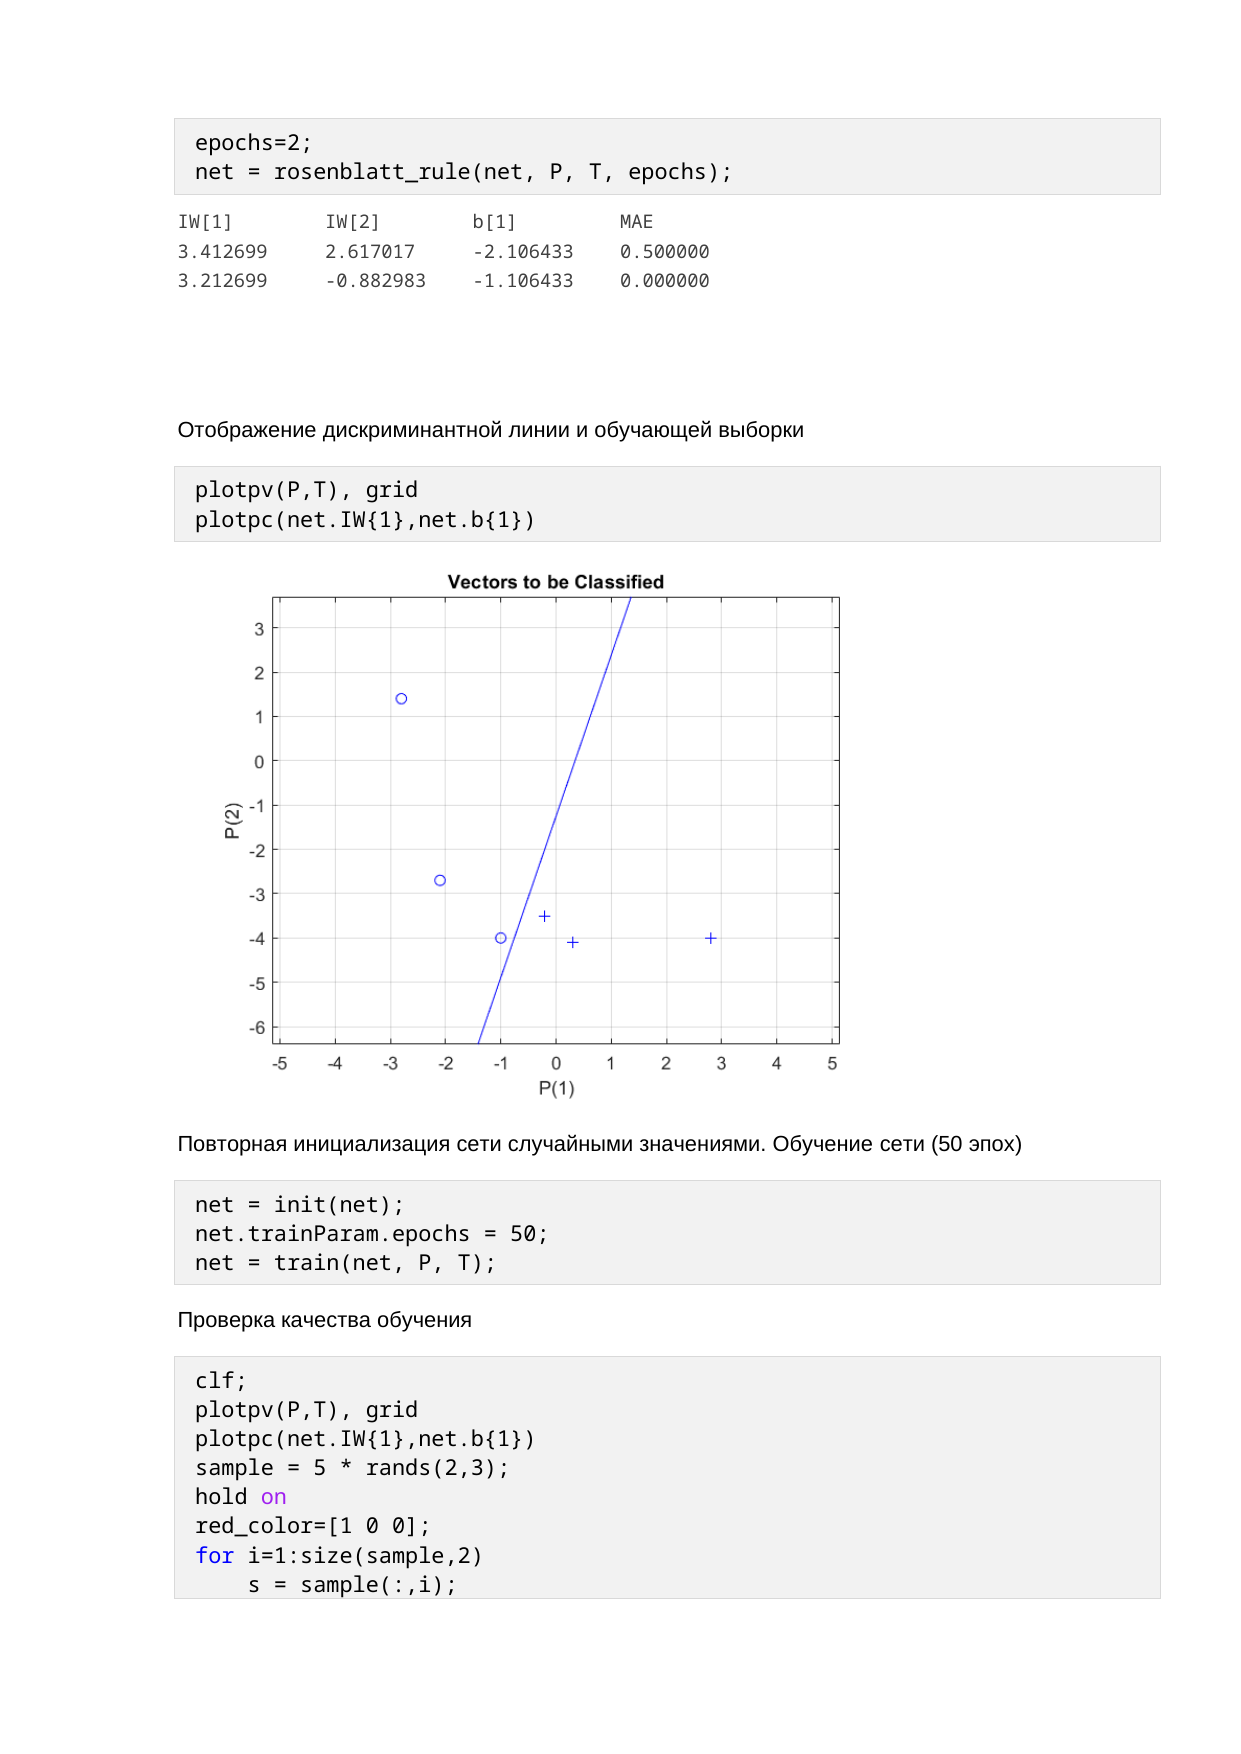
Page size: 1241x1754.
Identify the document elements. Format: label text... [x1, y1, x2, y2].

text net = train(net, P, T); [175, 1238, 1160, 1284]
text net.trainParam.epochs = 50; [175, 1209, 1160, 1238]
text plotpc(net.IW{1},net.b{1}) [175, 495, 1160, 541]
text net = init(net); [175, 1181, 1160, 1209]
text Проверка качества обучения [177, 1307, 1152, 1332]
text red_color=[1 0 0]; [175, 1502, 1160, 1531]
text plotpv(P,T), grid [175, 1385, 1160, 1414]
text 3.412699 2.617017 -2.106433 0.500000 [177, 238, 1152, 263]
text 3.212699 -0.882983 -1.106433 0.000000 [177, 267, 1152, 293]
text sample = 5 * rands(2,3); [175, 1443, 1160, 1473]
text Повторная инициализация сети случайными значениями. Обучение сети (50 эпох) [177, 1131, 1152, 1156]
picture [177, 556, 909, 1105]
text s = sample(:,i); [175, 1560, 1160, 1598]
text for i=1:size(sample,2) [175, 1531, 1160, 1560]
text epochs=2; [175, 119, 1160, 147]
text plotpc(net.IW{1},net.b{1}) [175, 1414, 1160, 1443]
text Отображение дискриминантной линии и обучающей выборки [177, 417, 1152, 442]
text net = rosenblatt_rule(net, P, T, epochs); [175, 147, 1160, 194]
text hold on [175, 1473, 1160, 1502]
text clf; [175, 1357, 1160, 1385]
text IW[1] IW[2] b[1] MAE [177, 209, 1152, 234]
text plotpv(P,T), grid [175, 467, 1160, 495]
